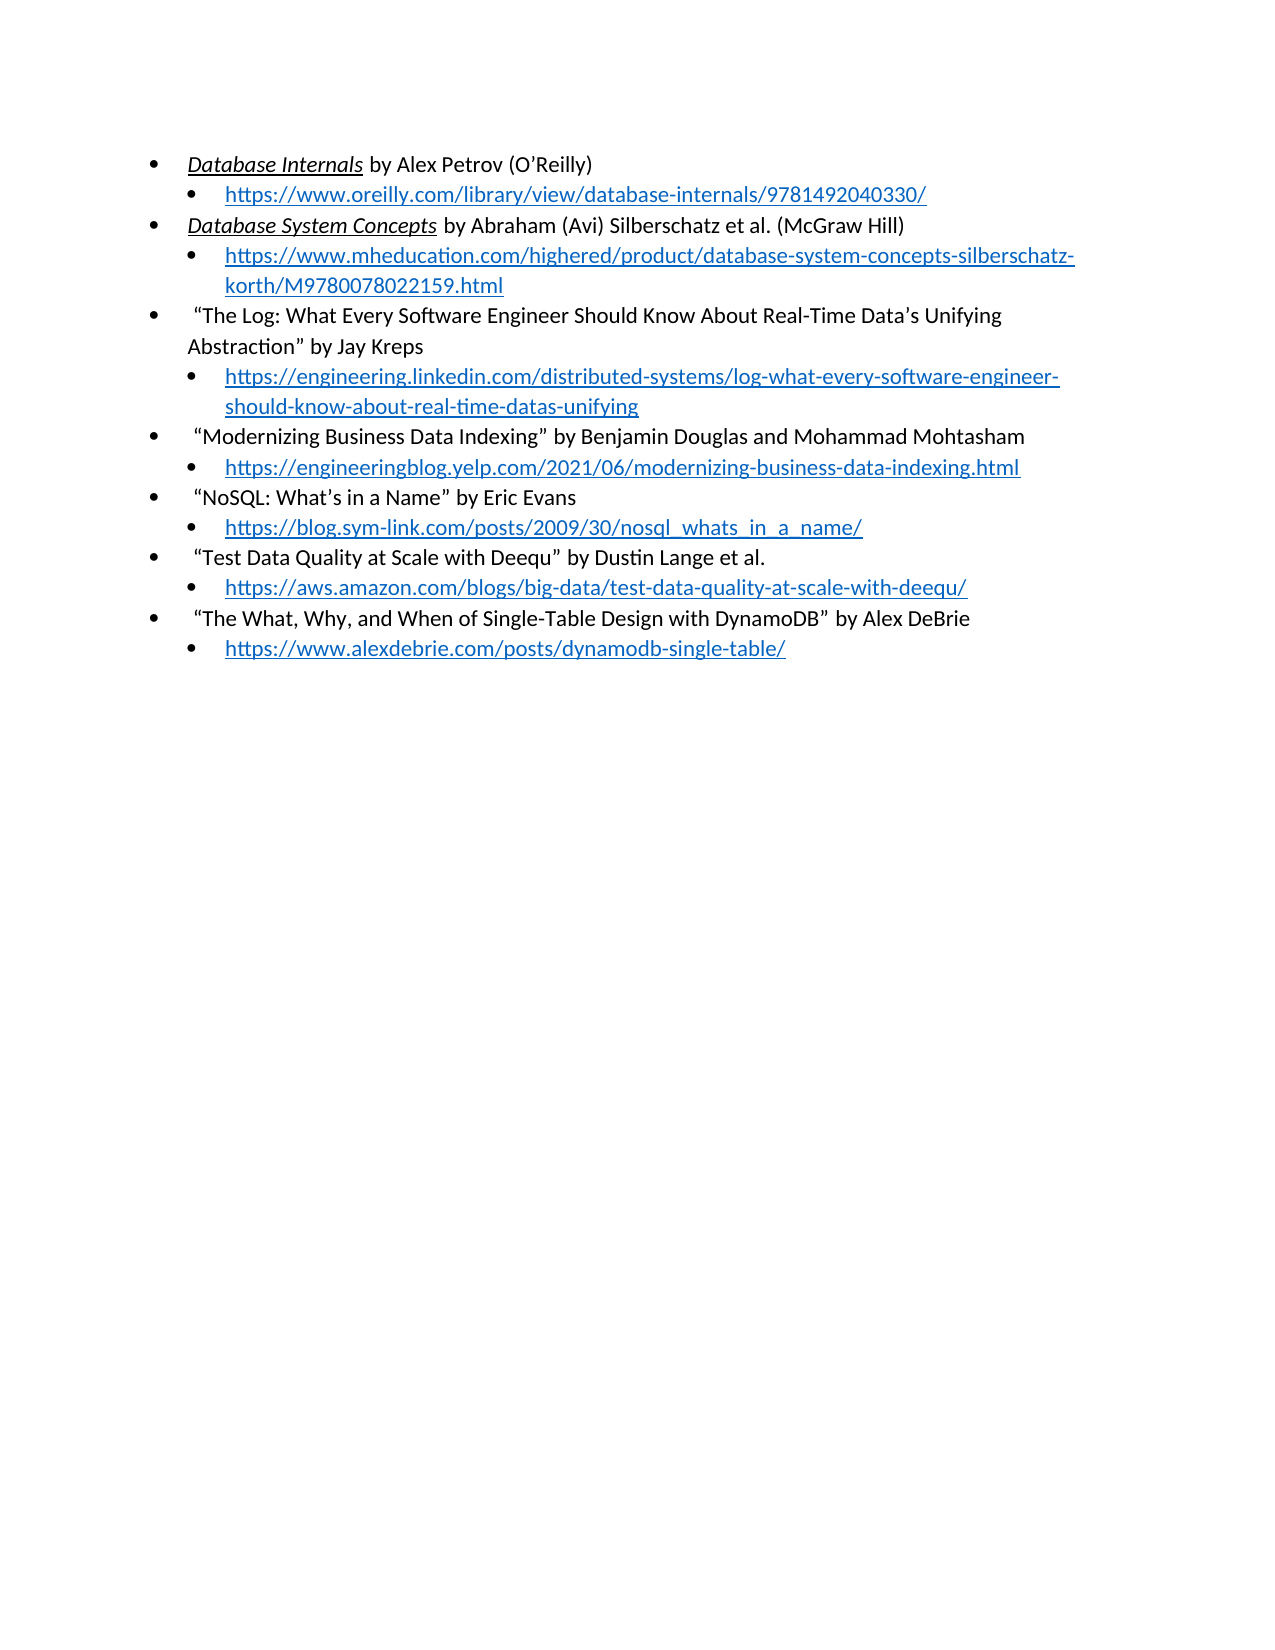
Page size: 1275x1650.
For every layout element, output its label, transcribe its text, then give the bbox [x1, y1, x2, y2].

list https://www.alexdebrie.com/posts/dynamodb-single-table/ [187, 634, 1125, 662]
list https://blog.sym-link.com/posts/2009/30/nosql_whats_in_a_name/ [187, 513, 1125, 541]
list “NoSQL: What’s in a Name” by Eric Evans [150, 483, 1125, 511]
list “Modernizing Business Data Indexing” by Benjamin Douglas and Mohammad Mohtasham [150, 422, 1125, 451]
list Database System Concepts by Abraham (Avi) Silberschatz et al. (McGraw Hill) [150, 211, 1125, 239]
list “The What, Why, and When of Single-Table Design with DynamoDB” by Alex DeBrie [150, 604, 1125, 632]
list https://www.mheducation.com/highered/product/database-system-concepts-silberschatz-korth/M9780078022159.html [187, 241, 1125, 299]
list Database Internals by Alex Petrov (O’Reilly) [150, 150, 1125, 178]
list https://engineeringblog.yelp.com/2021/06/modernizing-business-data-indexing.html [187, 453, 1125, 481]
list “Test Data Quality at Scale with Deequ” by Dustin Lange et al. [150, 543, 1125, 571]
list “The Log: What Every Software Engineer Should Know About Real-Time Data’s Unifying Abstraction” by Jay Kreps [150, 302, 1125, 360]
list https://aws.amazon.com/blogs/big-data/test-data-quality-at-scale-with-deequ/ [187, 573, 1125, 602]
list https://engineering.linkedin.com/distributed-systems/log-what-every-software-engineer-should-know-about-real-time-datas-unifying [187, 362, 1125, 420]
list https://www.oreilly.com/library/view/database-internals/9781492040330/ [187, 181, 1125, 208]
